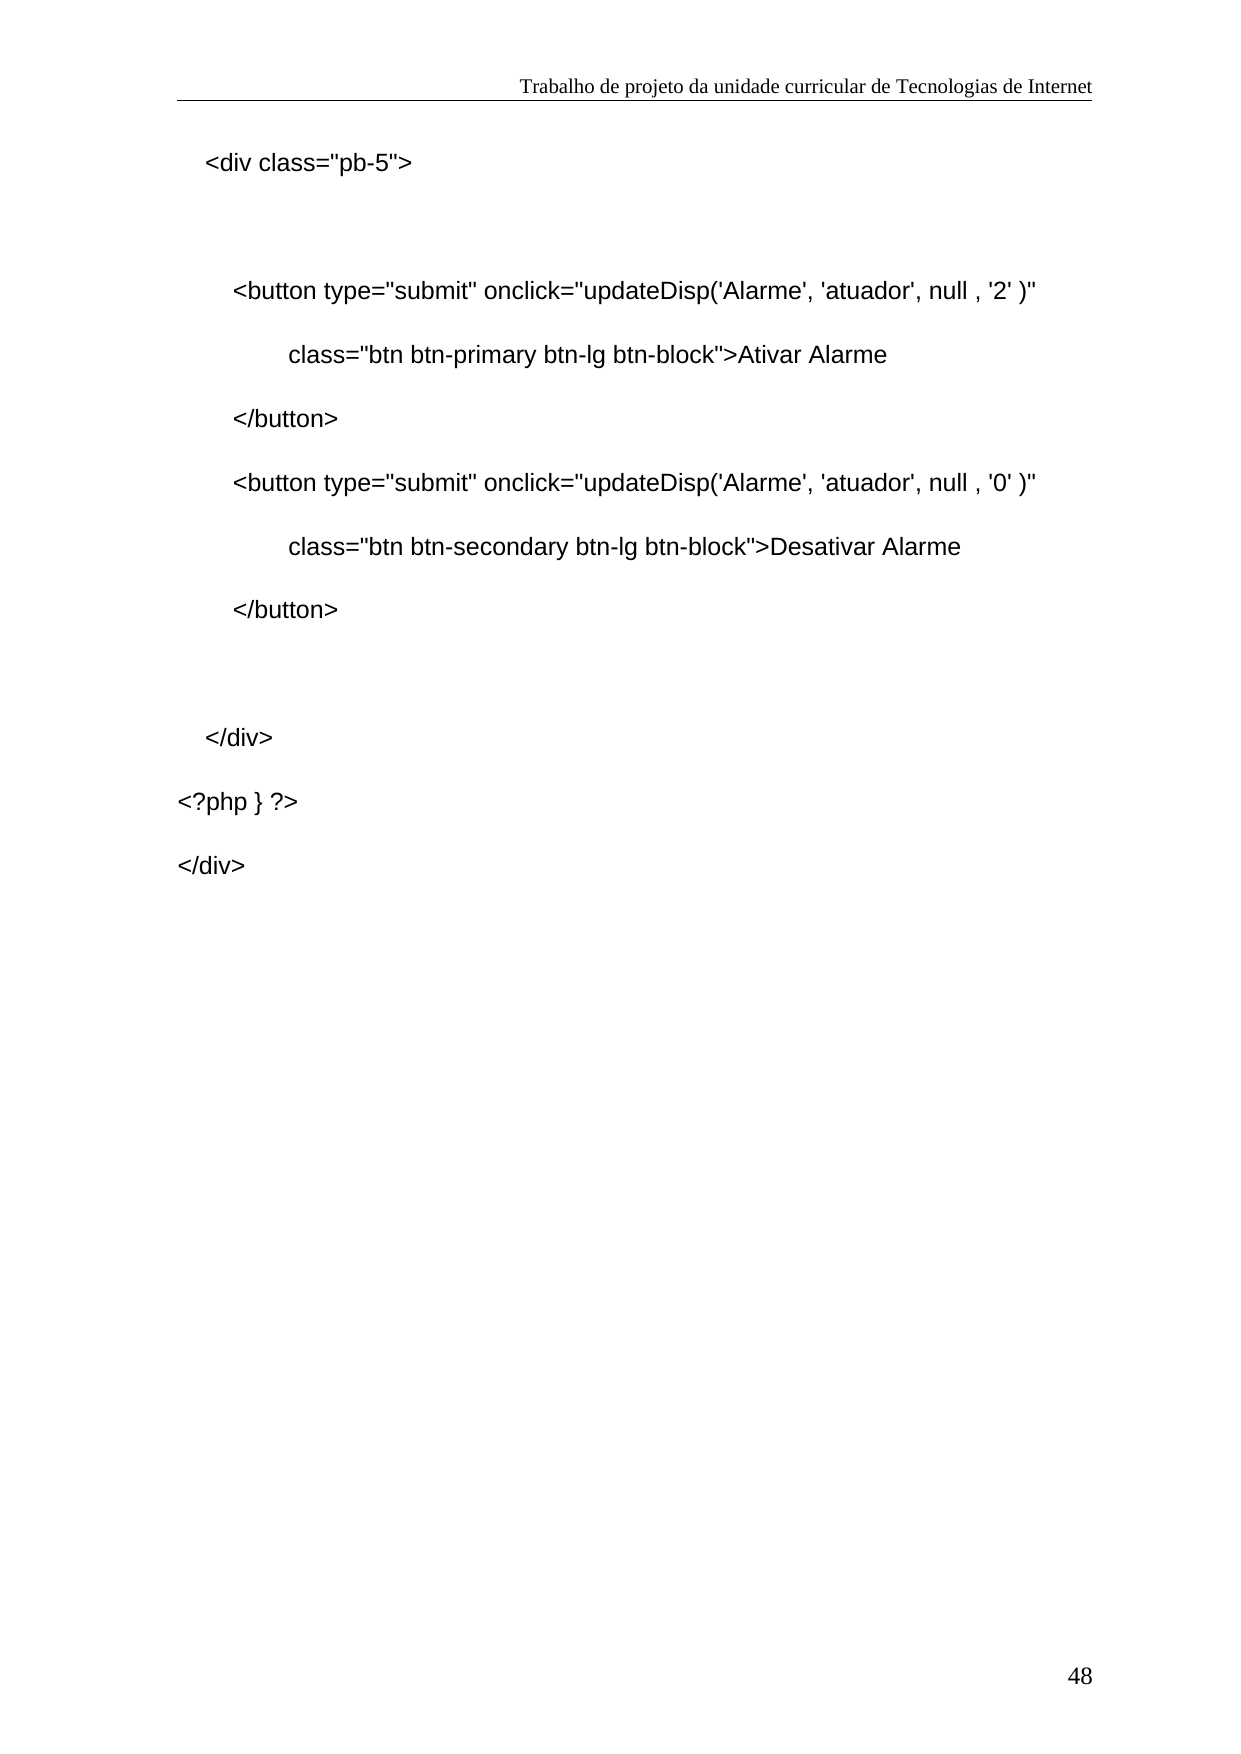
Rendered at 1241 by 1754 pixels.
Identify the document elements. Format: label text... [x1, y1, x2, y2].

text class="btn btn-secondary btn-lg btn-block">Desativar Alarme [177, 531, 1092, 560]
text class="btn btn-primary btn-lg btn-block">Ativar Alarme [177, 339, 1092, 368]
text <?php } ?> [177, 787, 1092, 816]
text </button> [177, 595, 1092, 624]
text <button type="submit" onclick="updateDisp('Alarme', 'atuador', null , '0' )" [177, 467, 1092, 496]
text </button> [177, 403, 1092, 432]
text </div> [177, 723, 1092, 752]
text </div> [177, 851, 1092, 880]
text <button type="submit" onclick="updateDisp('Alarme', 'atuador', null , '2' )" [177, 276, 1092, 304]
text <div class="pb-5"> [177, 148, 1092, 176]
